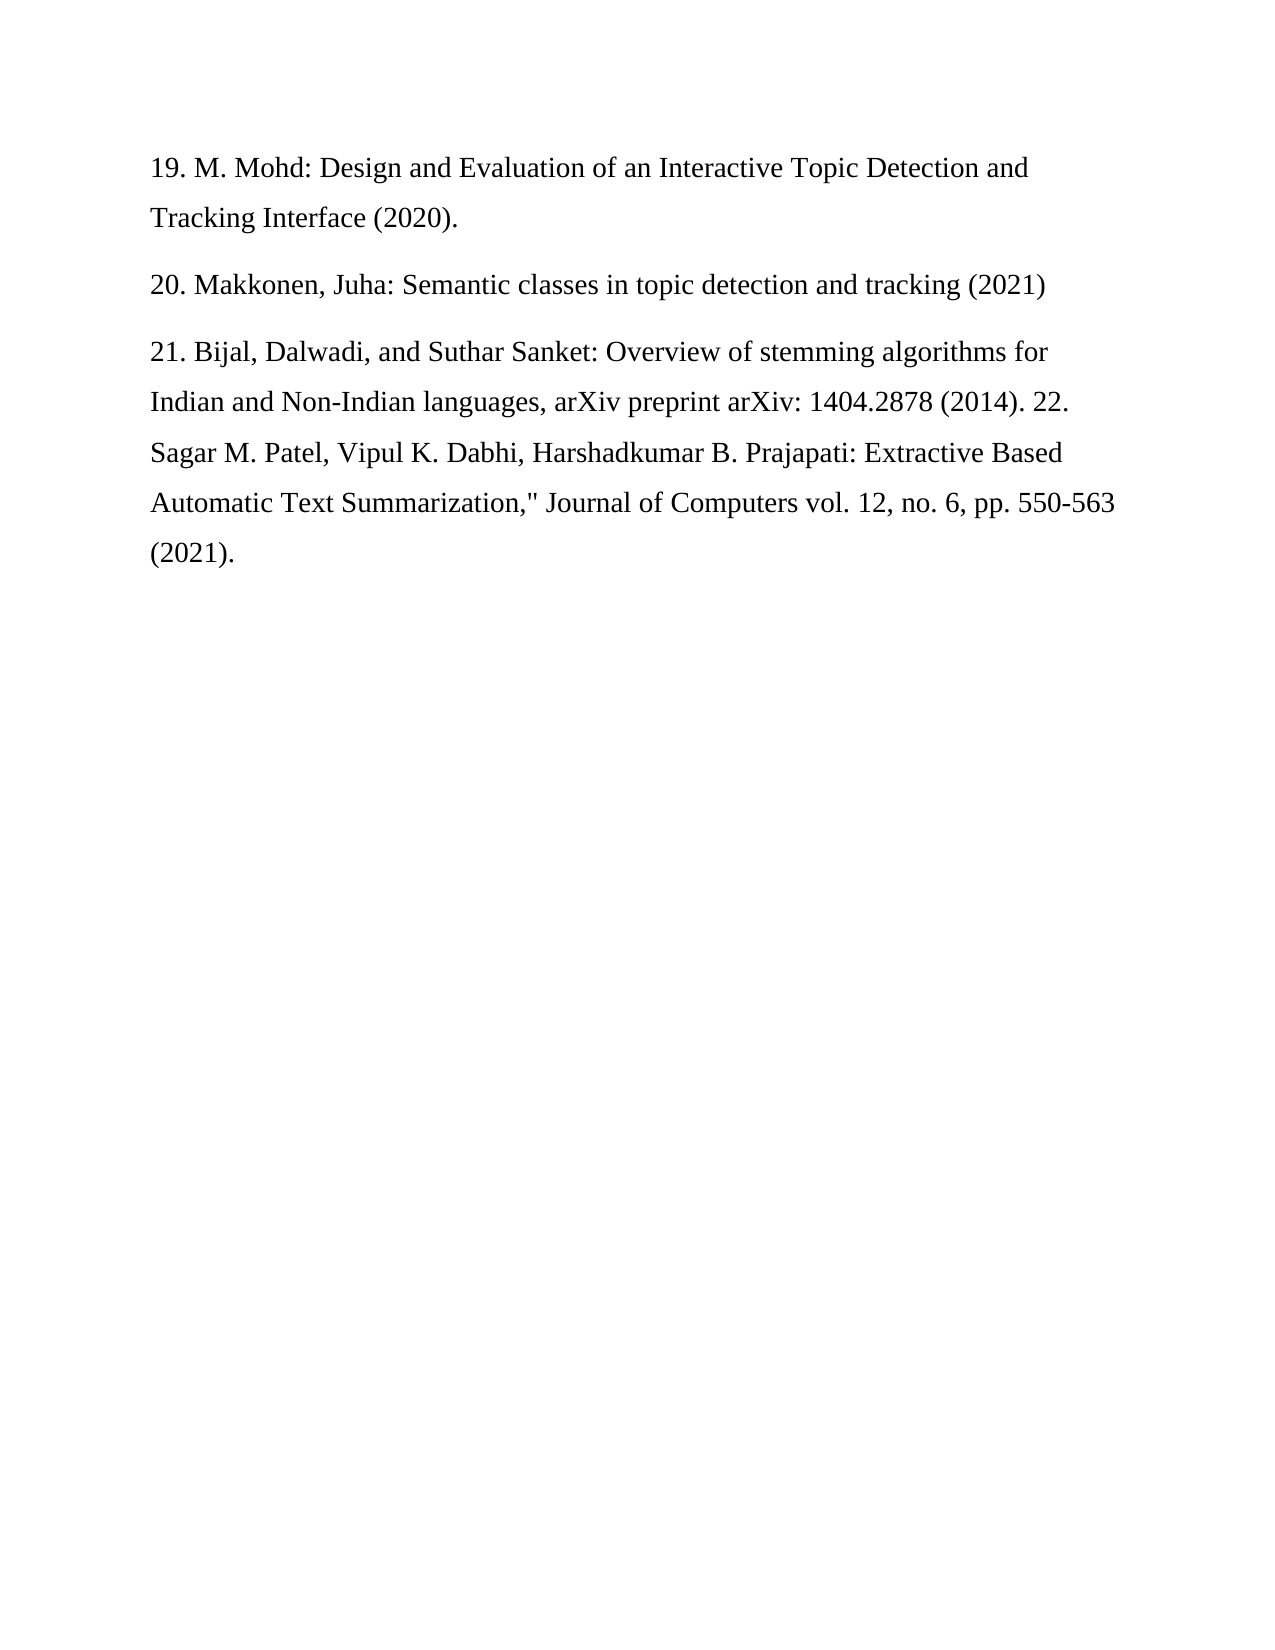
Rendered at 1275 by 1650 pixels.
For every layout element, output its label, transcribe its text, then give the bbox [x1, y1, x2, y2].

text 19. M. Mohd: Design and Evaluation of an Interactive Topic Detection and Tracking Interface (2020). [150, 150, 1125, 234]
text 20. Makkonen, Juha: Semantic classes in topic detection and tracking (2021) [150, 267, 1125, 301]
text 21. Bijal, Dalwadi, and Suthar Sanket: Overview of stemming algorithms for Indian and Non-Indian languages, arXiv preprint arXiv: 1404.2878 (2014). 22. Sagar M. Patel, Vipul K. Dabhi, Harshadkumar B. Prajapati: Extractive Based Automatic Text Summarization," Journal of Computers vol. 12, no. 6, pp. 550-563 (2021). [150, 334, 1125, 569]
